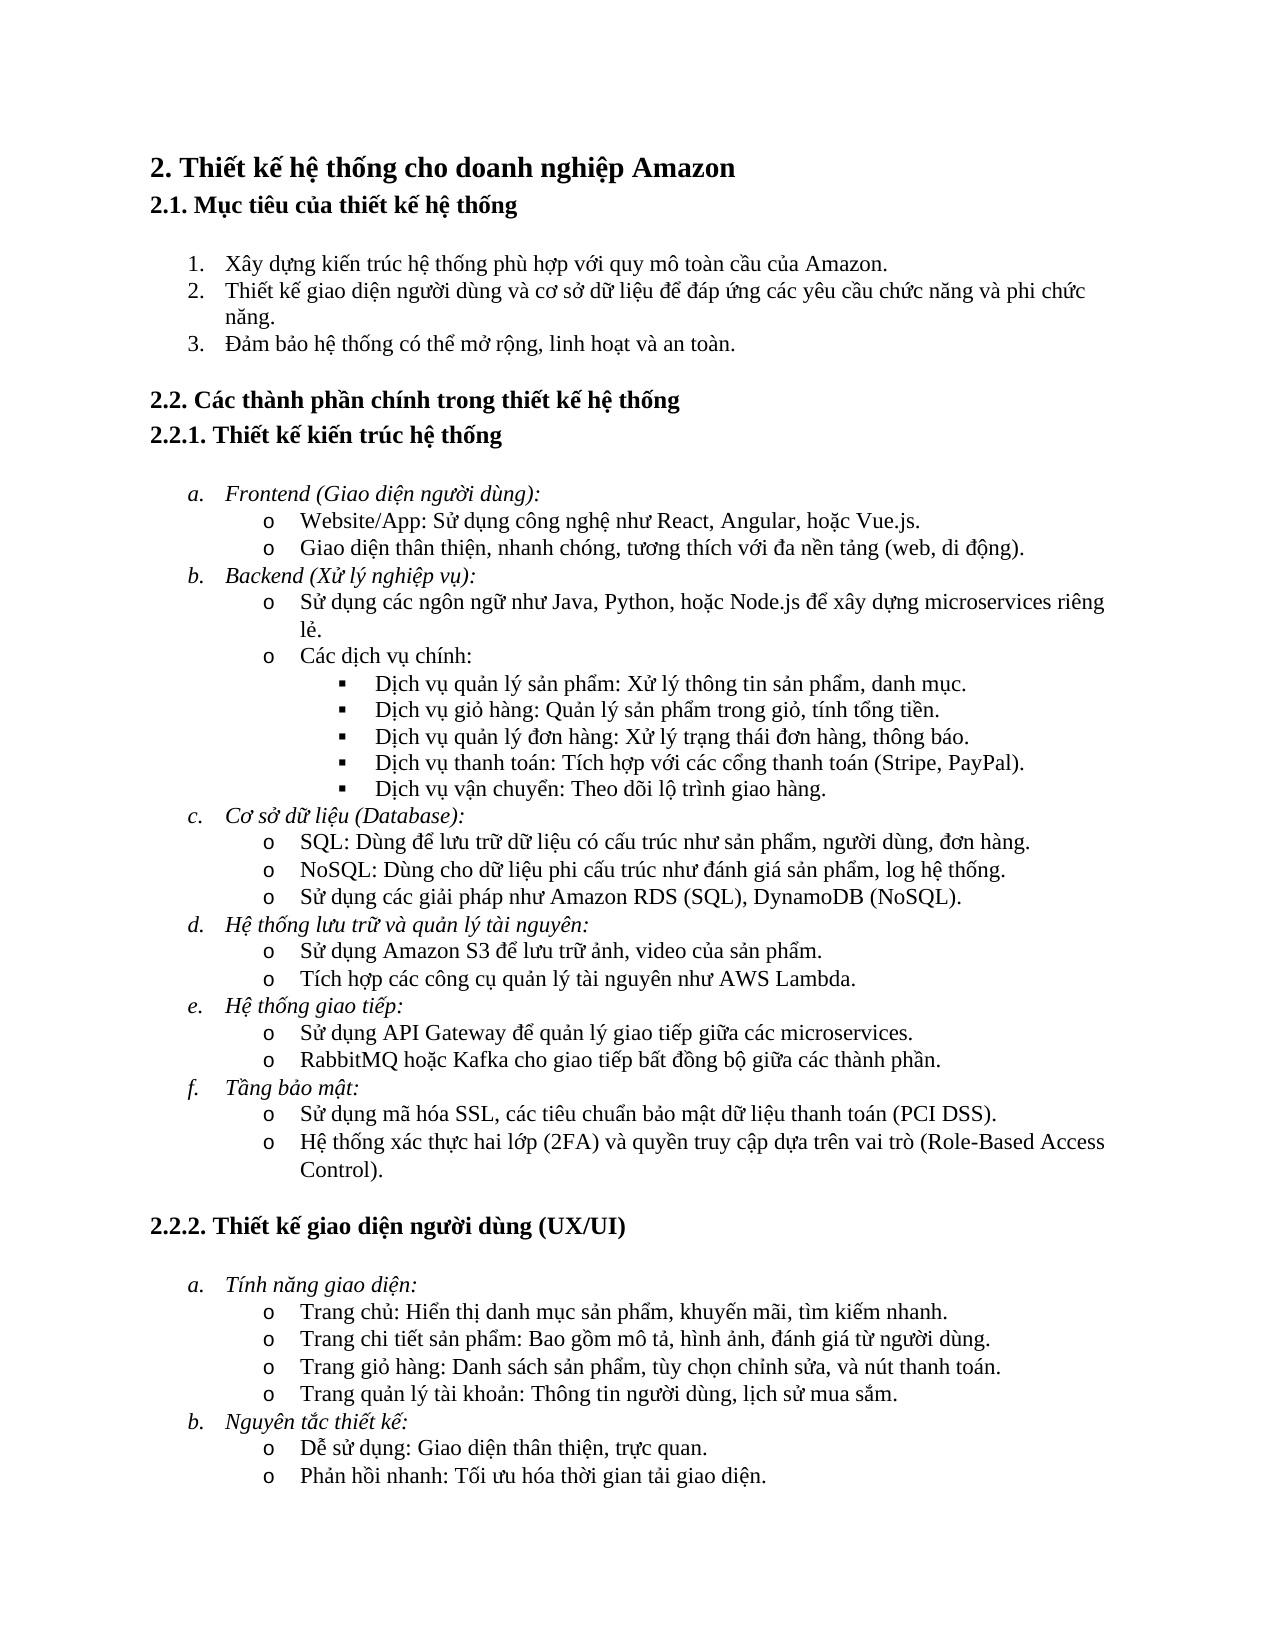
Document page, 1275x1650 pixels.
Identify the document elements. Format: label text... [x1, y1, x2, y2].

list Xây dựng kiến trúc hệ thống phù hợp với quy mô toàn cầu của Amazon. [187, 251, 1125, 277]
list Giao diện thân thiện, nhanh chóng, tương thích với đa nền tảng (web, di động). [262, 534, 1125, 562]
list Website/App: Sử dụng công nghệ như React, Angular, hoặc Vue.js. [262, 507, 1125, 534]
list Dịch vụ giỏ hàng: Quản lý sản phẩm trong giỏ, tính tổng tiền. [337, 696, 1125, 723]
list Dịch vụ vận chuyển: Theo dõi lộ trình giao hàng. [337, 775, 1125, 802]
list Hệ thống lưu trữ và quản lý tài nguyên: [187, 911, 1125, 937]
list Sử dụng API Gateway để quản lý giao tiếp giữa các microservices. [262, 1019, 1125, 1046]
list Sử dụng Amazon S3 để lưu trữ ảnh, video của sản phẩm. [262, 937, 1125, 965]
list Trang giỏ hàng: Danh sách sản phẩm, tùy chọn chỉnh sửa, và nút thanh toán. [262, 1353, 1125, 1381]
list Tầng bảo mật: [187, 1074, 1125, 1100]
list Cơ sở dữ liệu (Database): [187, 802, 1125, 828]
subtitle 2.2.1. Thiết kế kiến trúc hệ thống [150, 420, 1125, 449]
list Trang chủ: Hiển thị danh mục sản phẩm, khuyến mãi, tìm kiếm nhanh. [262, 1298, 1125, 1325]
list SQL: Dùng để lưu trữ dữ liệu có cấu trúc như sản phẩm, người dùng, đơn hàng. [262, 828, 1125, 856]
list Dịch vụ thanh toán: Tích hợp với các cổng thanh toán (Stripe, PayPal). [337, 749, 1125, 775]
list Frontend (Giao diện người dùng): [187, 481, 1125, 507]
list RabbitMQ hoặc Kafka cho giao tiếp bất đồng bộ giữa các thành phần. [262, 1046, 1125, 1074]
list Trang chi tiết sản phẩm: Bao gồm mô tả, hình ảnh, đánh giá từ người dùng. [262, 1325, 1125, 1353]
list Tính năng giao diện: [187, 1271, 1125, 1298]
list Sử dụng các giải pháp như Amazon RDS (SQL), DynamoDB (NoSQL). [262, 883, 1125, 911]
list Đảm bảo hệ thống có thể mở rộng, linh hoạt và an toàn. [187, 329, 1125, 356]
list Nguyên tắc thiết kế: [187, 1408, 1125, 1434]
list Sử dụng các ngôn ngữ như Java, Python, hoặc Node.js để xây dựng microservices riêng lẻ. [262, 588, 1125, 642]
list Dịch vụ quản lý sản phẩm: Xử lý thông tin sản phẩm, danh mục. [337, 670, 1125, 696]
list Thiết kế giao diện người dùng và cơ sở dữ liệu để đáp ứng các yêu cầu chức năng và phi chức năng. [187, 277, 1125, 329]
subtitle 2. Thiết kế hệ thống cho doanh nghiệp Amazon [150, 150, 1125, 183]
list Dễ sử dụng: Giao diện thân thiện, trực quan. [262, 1434, 1125, 1462]
list NoSQL: Dùng cho dữ liệu phi cấu trúc như đánh giá sản phẩm, log hệ thống. [262, 856, 1125, 883]
list Sử dụng mã hóa SSL, các tiêu chuẩn bảo mật dữ liệu thanh toán (PCI DSS). [262, 1100, 1125, 1128]
list Hệ thống giao tiếp: [187, 992, 1125, 1019]
list Trang quản lý tài khoản: Thông tin người dùng, lịch sử mua sắm. [262, 1381, 1125, 1408]
subtitle 2.2.2. Thiết kế giao diện người dùng (UX/UI) [150, 1211, 1125, 1240]
list Các dịch vụ chính: [262, 642, 1125, 670]
subtitle 2.2. Các thành phần chính trong thiết kế hệ thống [150, 385, 1125, 414]
list Backend (Xử lý nghiệp vụ): [187, 562, 1125, 588]
subtitle 2.1. Mục tiêu của thiết kế hệ thống [150, 190, 1125, 219]
list Tích hợp các công cụ quản lý tài nguyên như AWS Lambda. [262, 965, 1125, 992]
list Phản hồi nhanh: Tối ưu hóa thời gian tải giao diện. [262, 1462, 1125, 1490]
list Dịch vụ quản lý đơn hàng: Xử lý trạng thái đơn hàng, thông báo. [337, 723, 1125, 749]
list Hệ thống xác thực hai lớp (2FA) và quyền truy cập dựa trên vai trò (Role-Based Access Control). [262, 1128, 1125, 1182]
